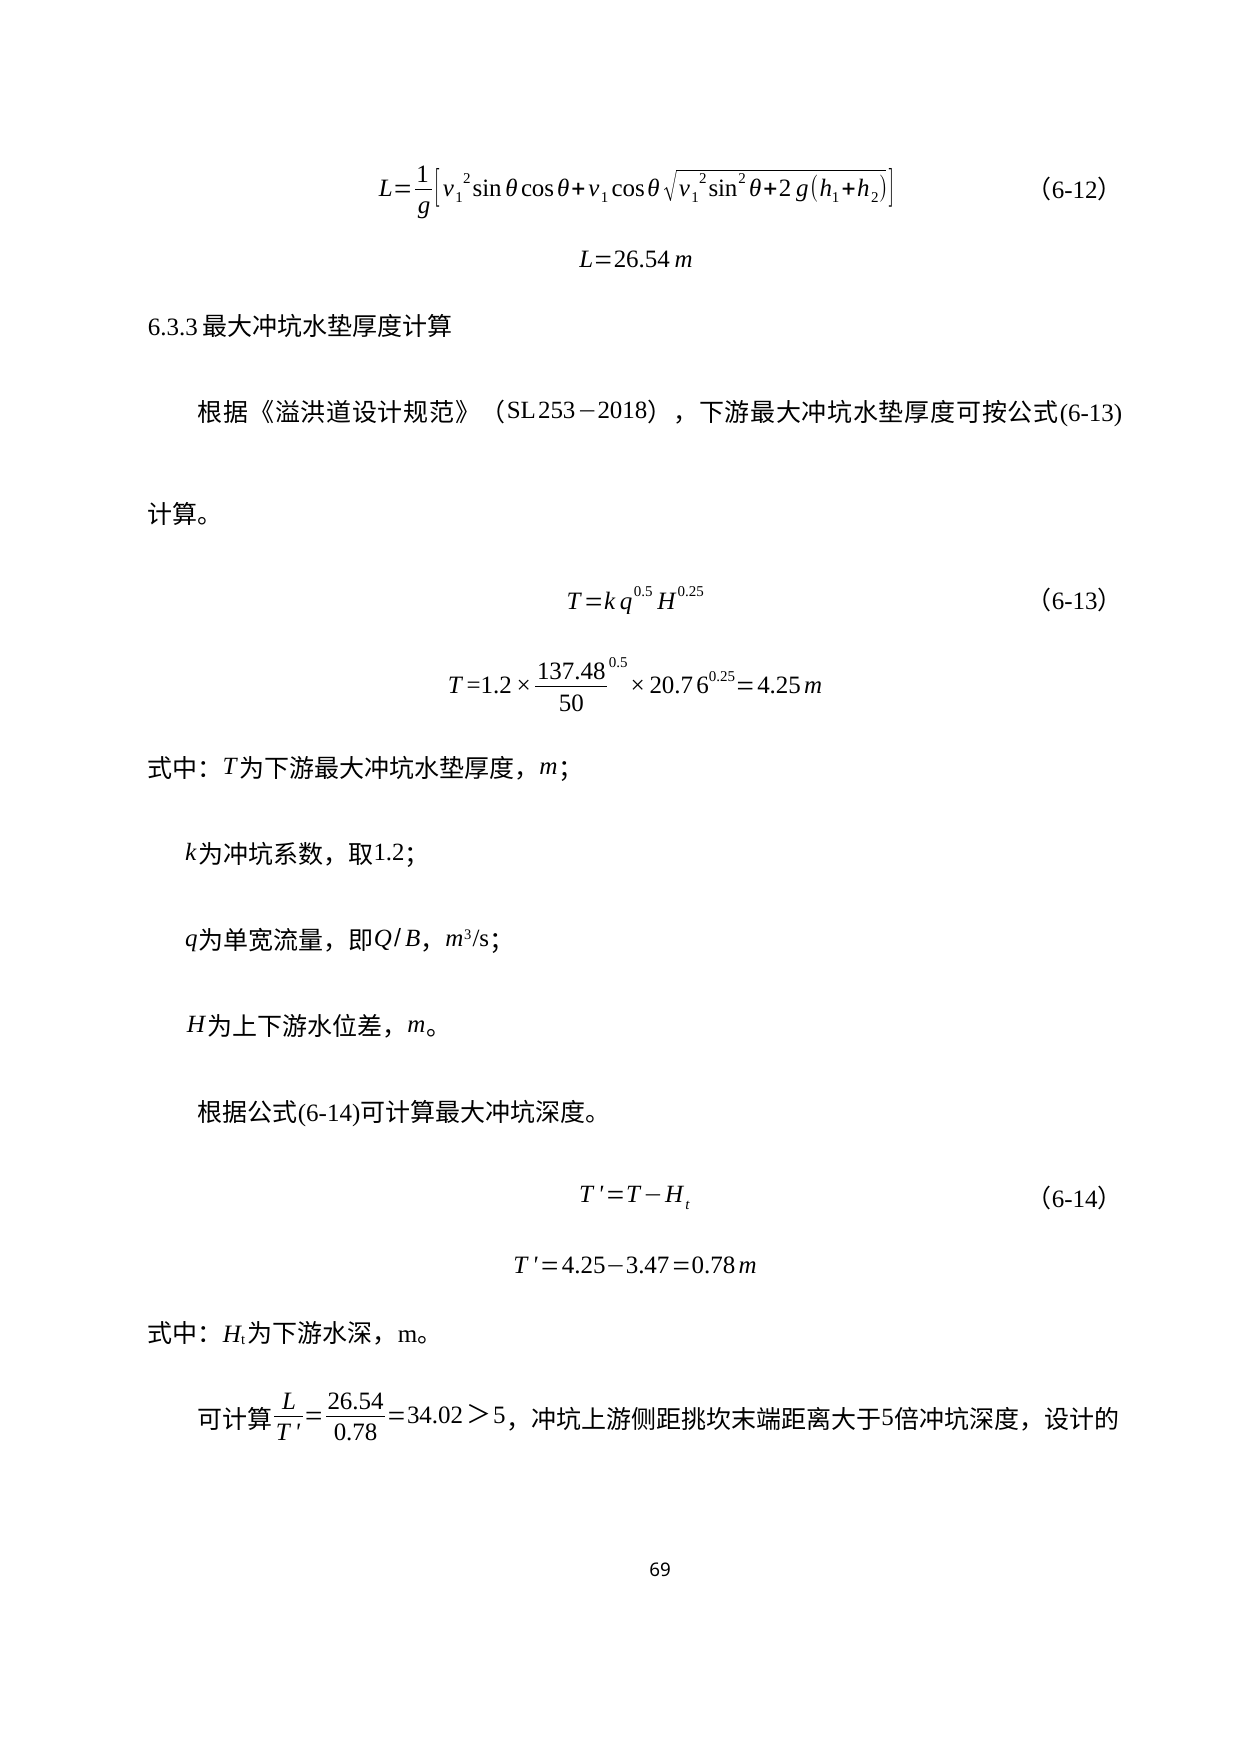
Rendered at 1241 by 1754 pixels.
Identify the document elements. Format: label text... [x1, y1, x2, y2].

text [148, 1383, 1122, 1451]
text 为冲坑系数，取； [148, 819, 1122, 887]
text （6-14） [148, 1163, 1122, 1231]
text 式中：为下游最大冲坑水垫厚度，； [148, 733, 1122, 801]
subtitle 6.3.3最大冲坑水垫厚度计算 [148, 290, 1122, 358]
text （6-12） [148, 156, 1122, 224]
text （6-13） [148, 564, 1122, 632]
text 为上下游水位差，。 [148, 991, 1122, 1059]
text 根据公式(6-14)可计算最大冲坑深度。 [148, 1077, 1122, 1145]
text 式中：Ht为下游水深，m。 [148, 1297, 1122, 1365]
text 根据《溢洪道设计规范》（），下游最大冲坑水垫厚度可按公式(6-13)计算。 [148, 376, 1122, 546]
text 为单宽流量，即，3； [148, 905, 1122, 973]
